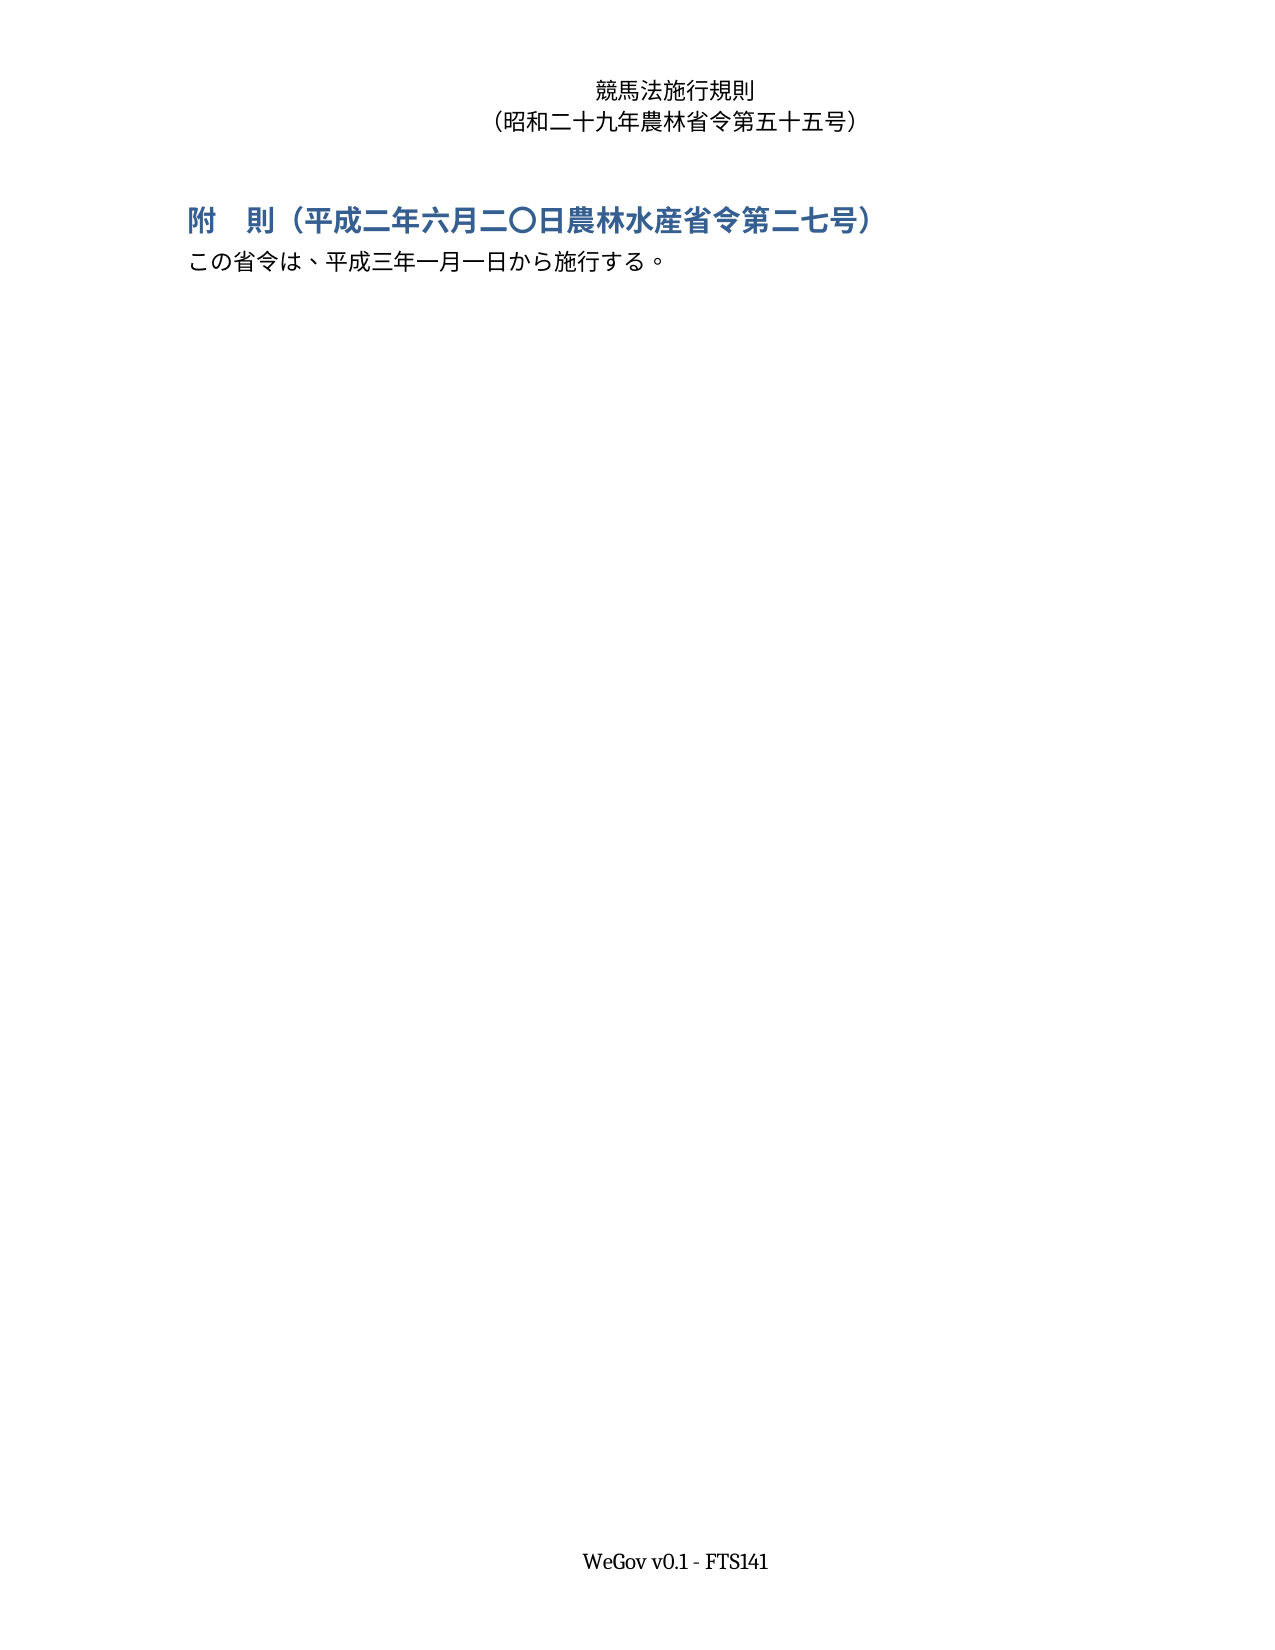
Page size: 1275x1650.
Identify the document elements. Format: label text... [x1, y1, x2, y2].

subtitle 附 則（平成二年六月二〇日農林水産省令第二七号） [187, 200, 1087, 240]
text この省令は、平成三年一月一日から施行する。 [187, 246, 1087, 277]
